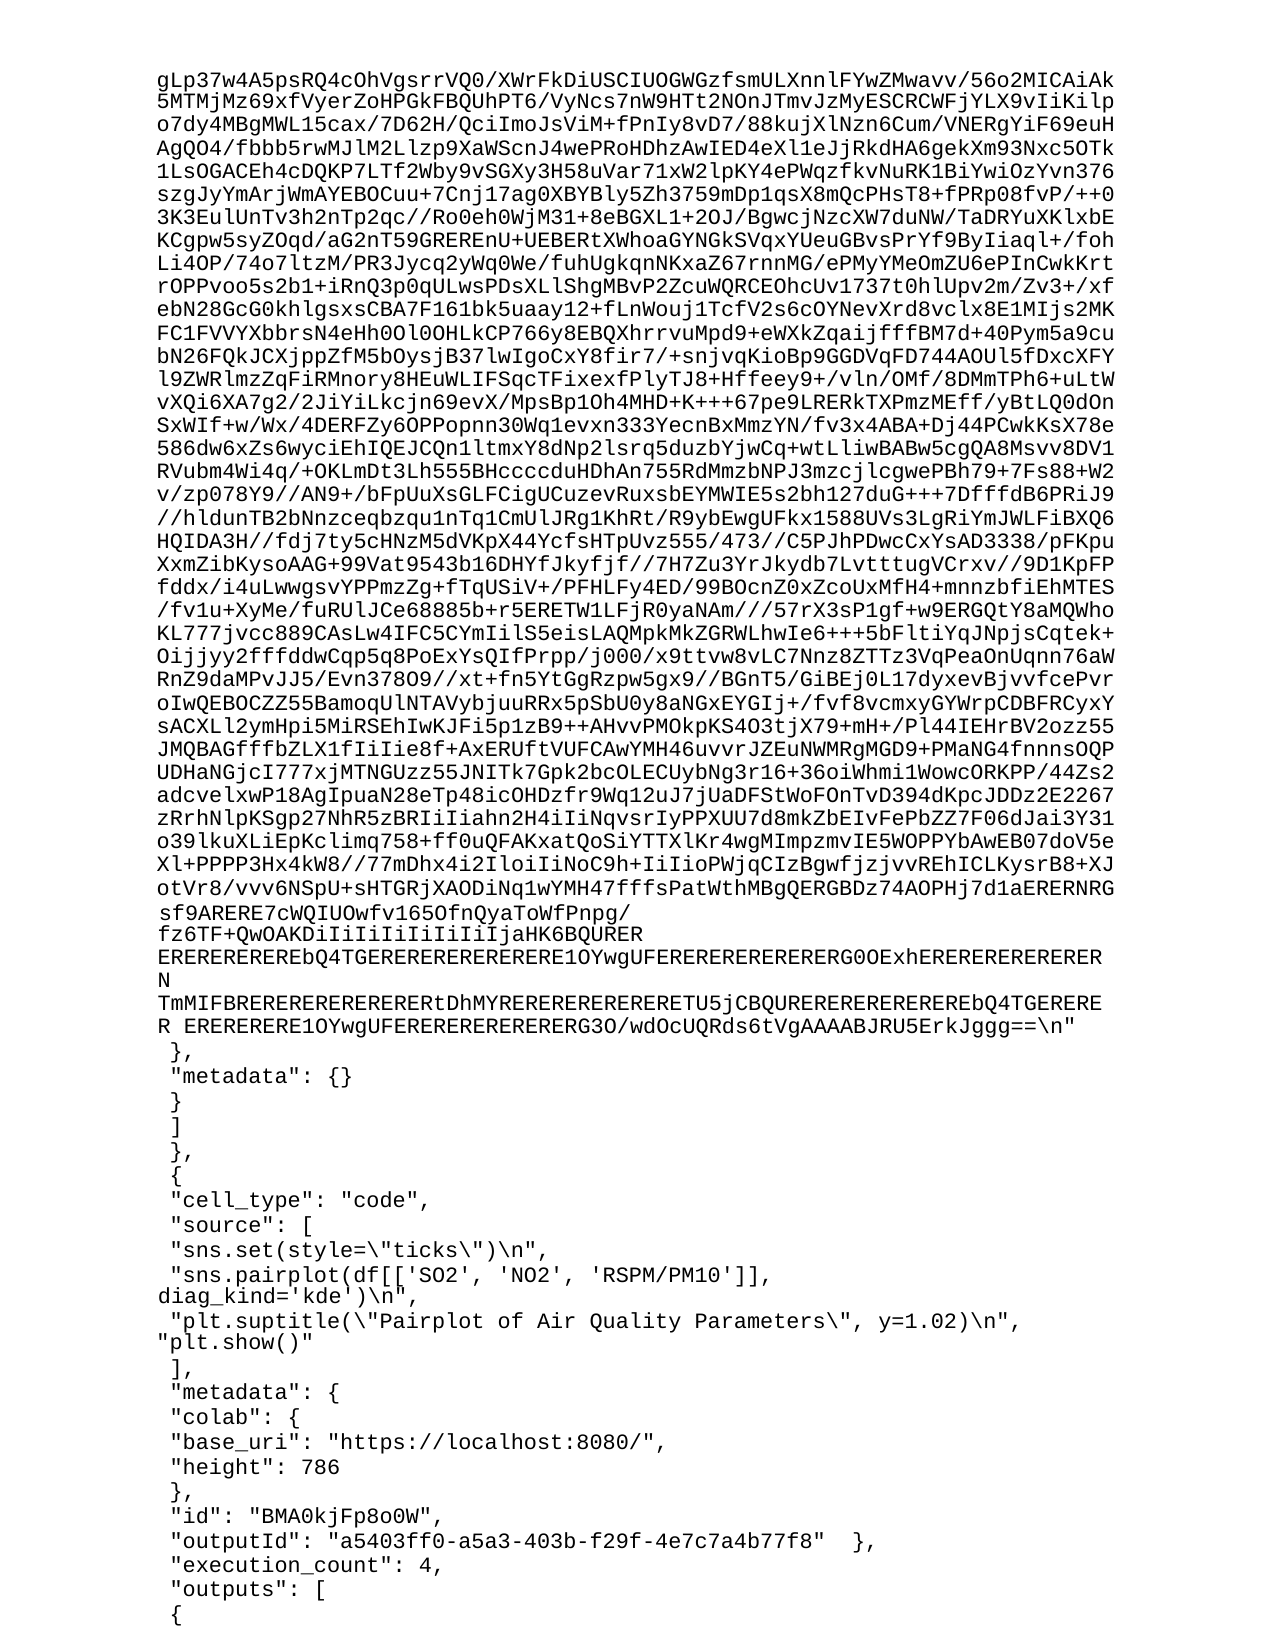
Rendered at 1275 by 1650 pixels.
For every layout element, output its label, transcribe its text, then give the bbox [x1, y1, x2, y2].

text "height": 786 [156, 1456, 1203, 1481]
text }, [156, 1041, 1203, 1065]
text "id": "BMA0kjFp8o0W", [156, 1506, 1203, 1530]
text }, [156, 1481, 1203, 1506]
text { [156, 1603, 1203, 1628]
text "sns.pairplot(df[['SO2', 'NO2', 'RSPM/PM10']], diag_kind='kde')\n", [156, 1264, 879, 1310]
text "colab": { [156, 1406, 1203, 1431]
text }, [156, 1140, 1203, 1164]
text "sns.set(style=\"ticks\")\n", [156, 1239, 1203, 1264]
text ], [156, 1357, 1203, 1382]
text ] [156, 1115, 1203, 1140]
text "outputId": "a5403ff0-a5a3-403b-f29f-4e7c7a4b77f8" }, [156, 1530, 918, 1553]
text "plt.suptitle(\"Pairplot of Air Quality Parameters\", y=1.02)\n", "plt.show()" [156, 1310, 1115, 1356]
text } [156, 1090, 1203, 1115]
text "base_uri": "https://localhost:8080/", [156, 1431, 1203, 1456]
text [156, 69, 1115, 902]
text "outputs": [ [156, 1578, 1203, 1603]
text { [156, 1164, 1203, 1189]
text "metadata": { [156, 1382, 1203, 1406]
text "cell_type": "code", [156, 1189, 1203, 1214]
text "execution_count": 4, [156, 1554, 1203, 1578]
text "source": [ [156, 1214, 1203, 1239]
text sf9ARERE7cWQIUOwfv165OfnQyaToWfPnpg/fz6TF+QwOAKDiIiIiIiIiIiIiIjaHK6BQURER EREREREREREbQ4TGERERERERERERERE1OYwgUFERERERERERERERG0OExhERERERERERERERN TmMIFBRERERERERERERERtDhMYRERERERERERERETU5jCBQUREREREREREREREbQ4TGERERER ERERERERE1OYwgUFERERERERERERERG3O/wdOcUQRds6tVgAAAABJRU5ErkJggg==\n" [157, 902, 1115, 1040]
text "metadata": {} [156, 1065, 1203, 1090]
